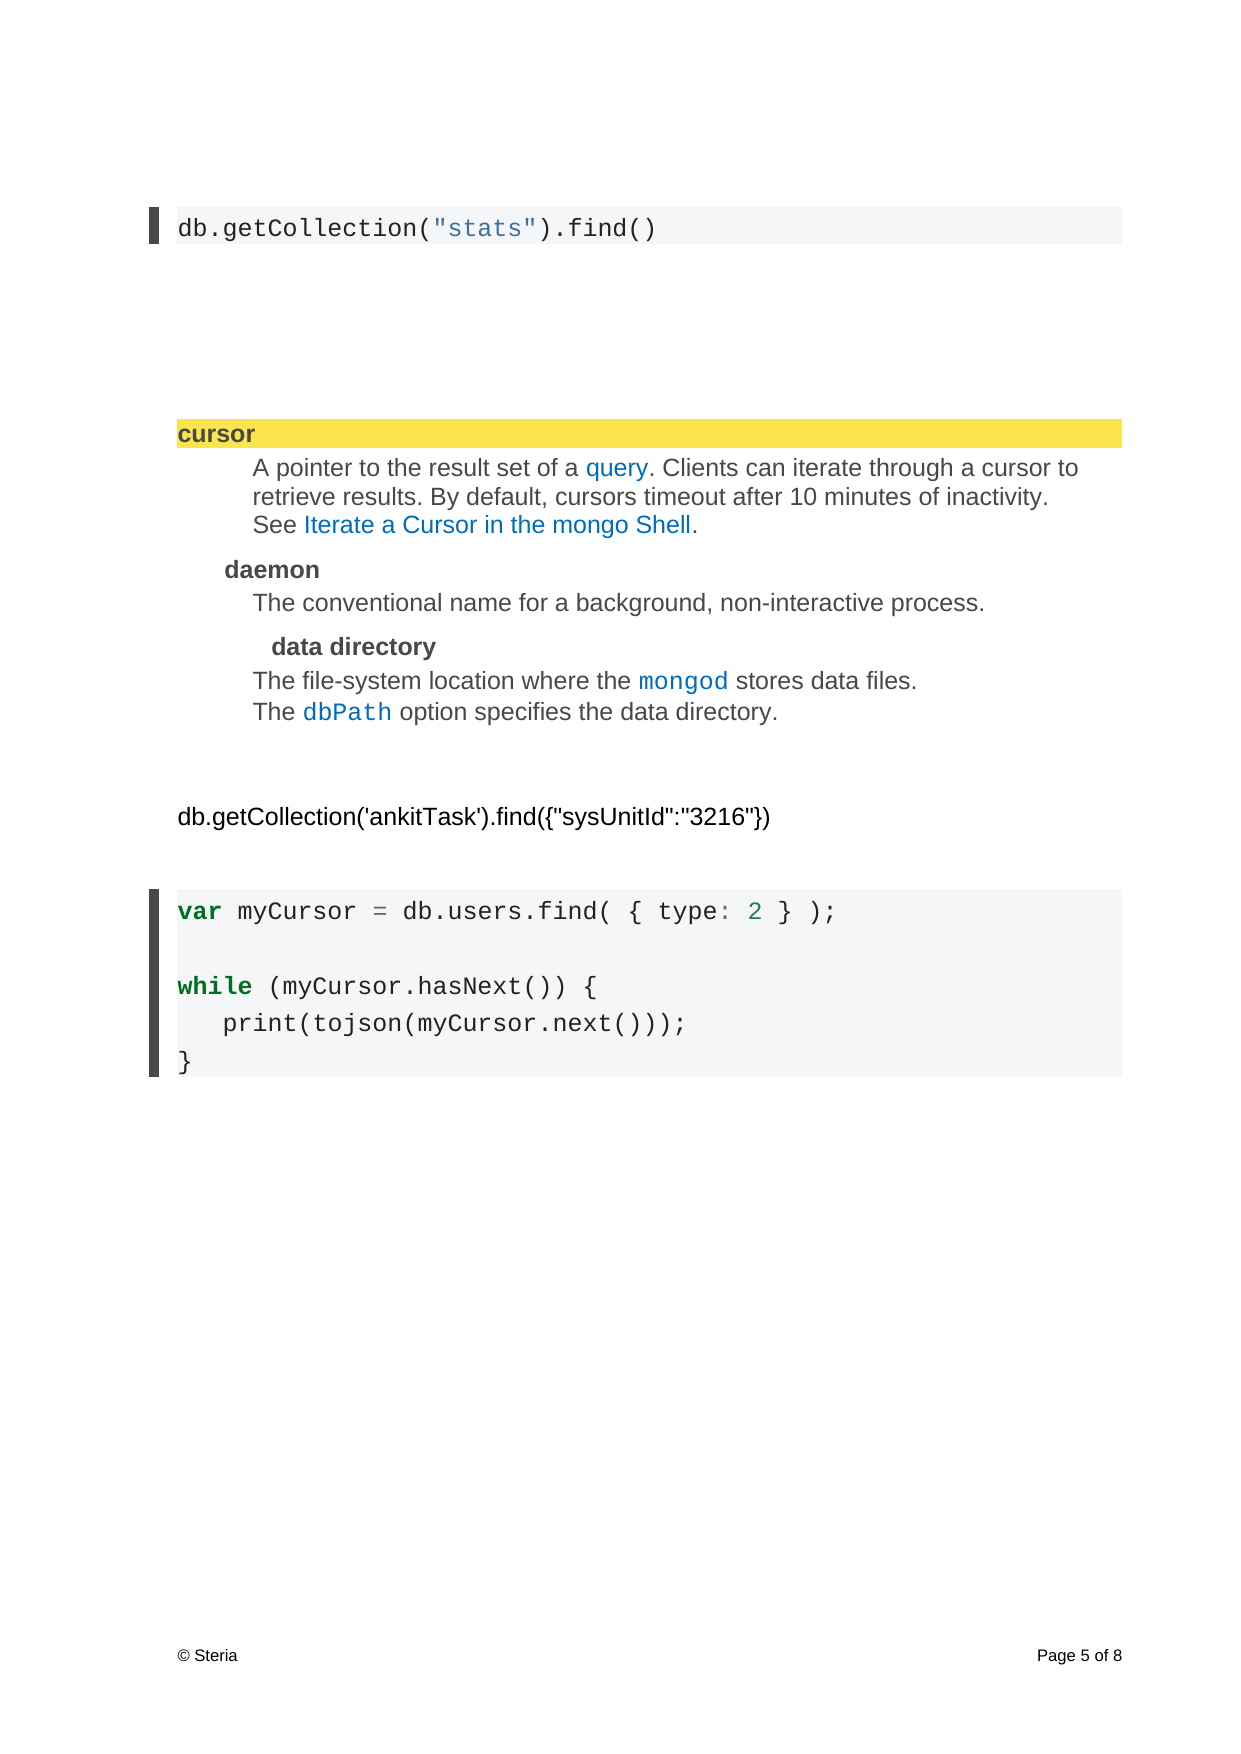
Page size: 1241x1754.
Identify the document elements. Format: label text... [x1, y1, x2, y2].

text A pointer to the result set of a query. Clients can iterate through a cursor to retrieve results. By default, cursors timeout after 10 minutes of inactivity. See Iterate a Cursor in the mongo Shell. [252, 453, 1122, 539]
text var myCursor = db.users.find( { type: 2 } ); [177, 889, 1122, 927]
text The conventional name for a background, non-interactive process. [252, 588, 1122, 617]
text daemon [224, 554, 1122, 583]
text } [177, 1039, 1122, 1077]
text data directory [271, 632, 1122, 661]
text print(tojson(myCursor.next())); [177, 1002, 1122, 1039]
text db.getCollection('ankitTask').find({"sysUnitId":"3216"}) [177, 802, 1122, 831]
text db.getCollection("stats").find() [177, 207, 1122, 244]
text The file-system location where the mongod stores data files. The dbPath option specifies the data directory. [252, 666, 1122, 728]
text while (myCursor.hasNext()) { [177, 964, 1122, 1002]
text cursor [177, 419, 1122, 448]
